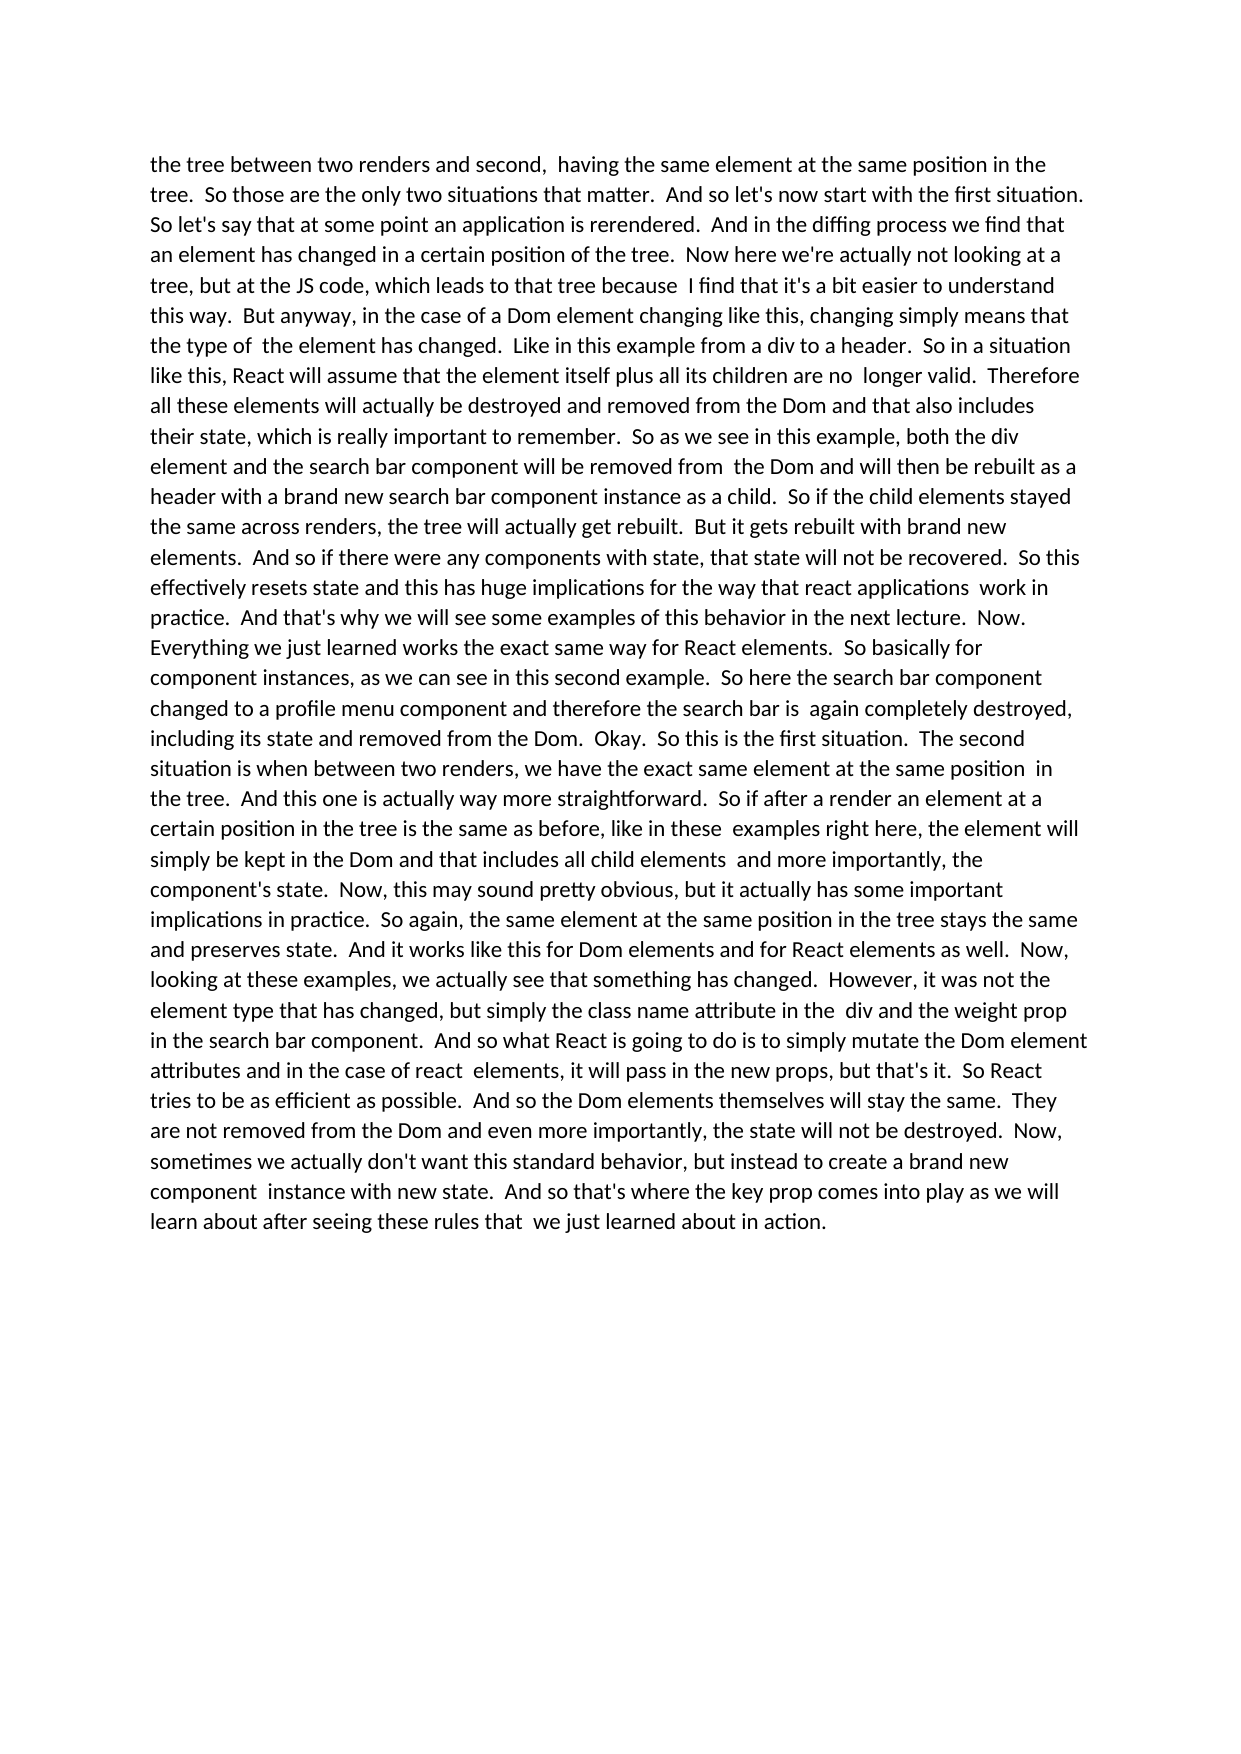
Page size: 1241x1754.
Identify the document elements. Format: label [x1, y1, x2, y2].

text [150, 150, 1090, 1235]
